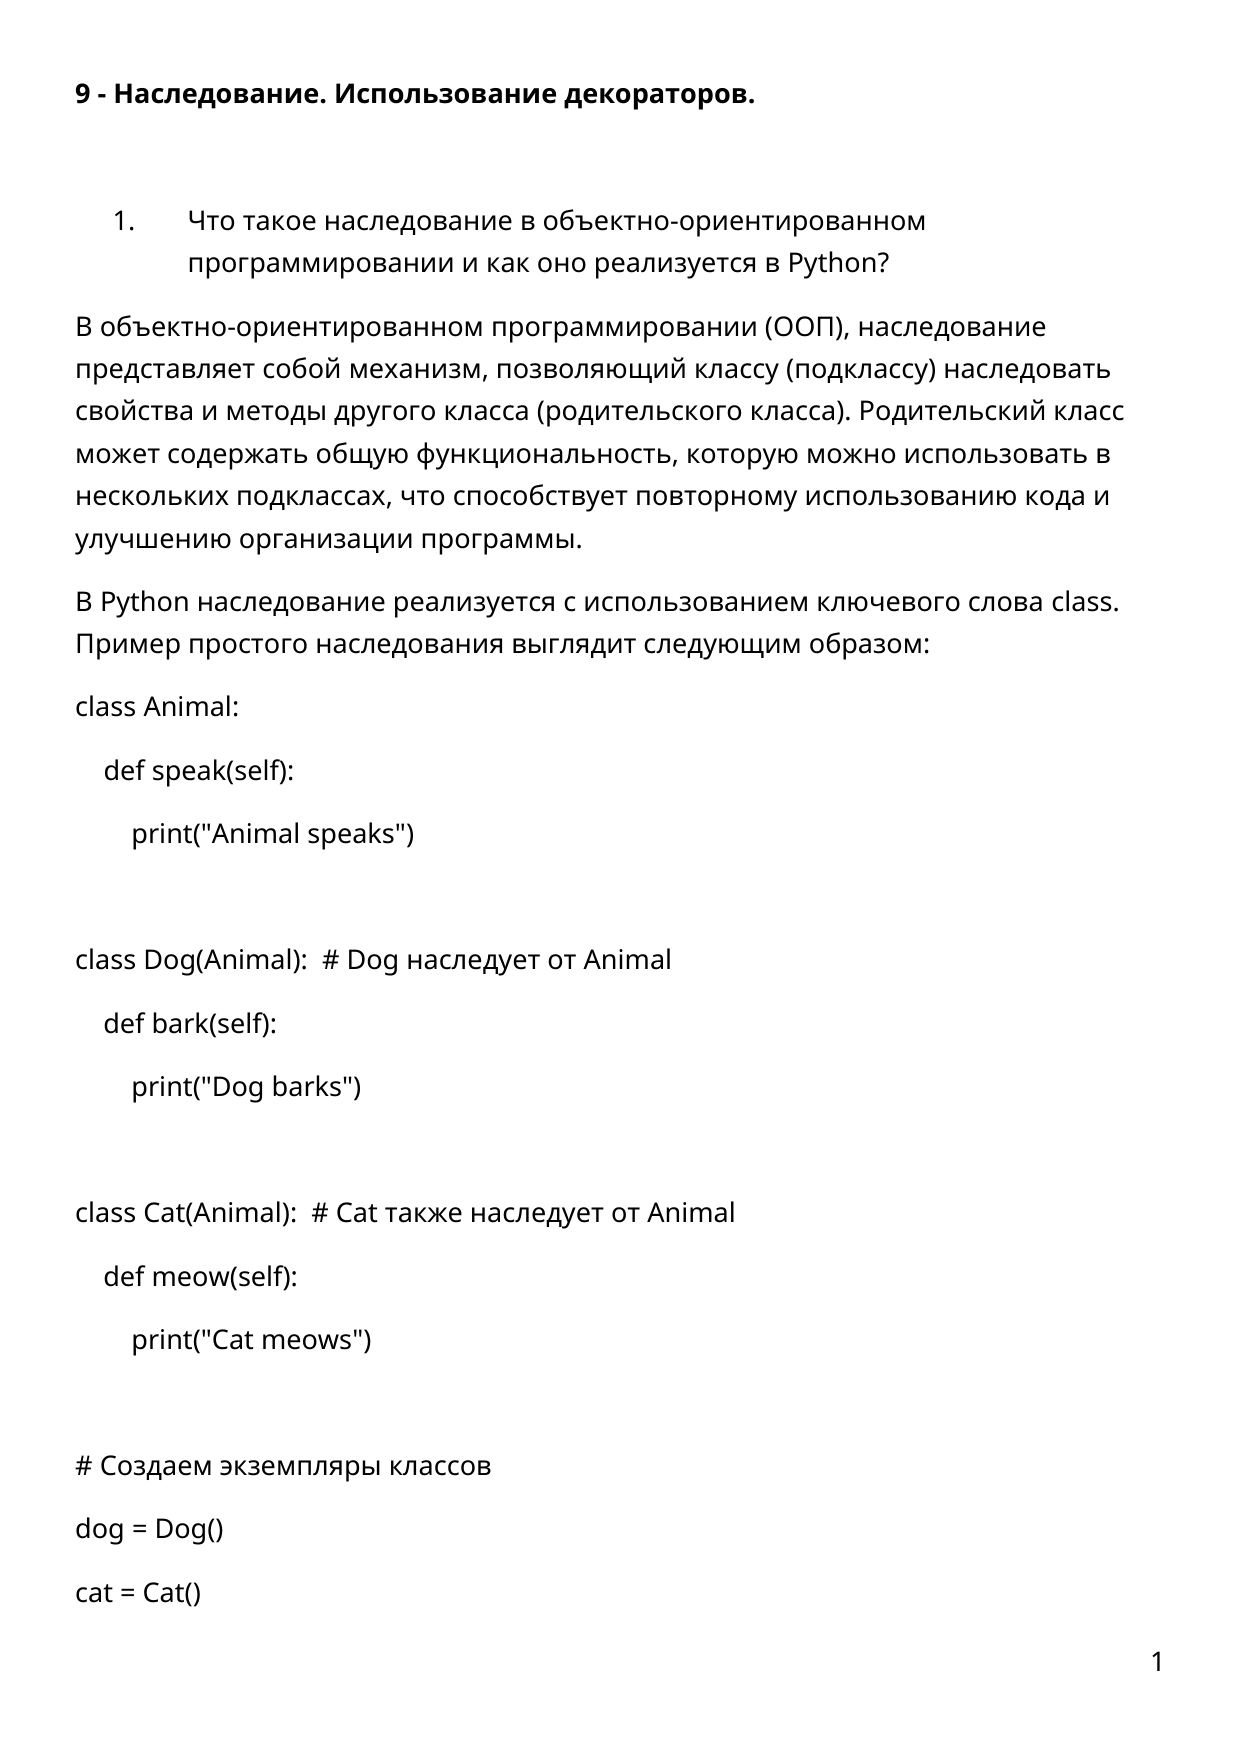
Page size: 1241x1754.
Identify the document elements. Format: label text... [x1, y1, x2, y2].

text # Создаем экземпляры классов [75, 1447, 1165, 1483]
text print("Animal speaks") [75, 814, 1165, 851]
text В объектно-ориентированном программировании (ООП), наследование представляет собой механизм, позволяющий классу (подклассу) наследовать свойства и методы другого класса (родительского класса). Родительский класс может содержать общую функциональность, которую можно использовать в нескольких подклассах, что способствует повторному использованию кода и улучшению организации программы. [75, 307, 1165, 556]
list Что такое наследование в объектно-ориентированном программировании и как оно реализуется в Python? [112, 201, 1165, 281]
text В Python наследование реализуется с использованием ключевого слова class. Пример простого наследования выглядит следующим образом: [75, 582, 1165, 662]
text dog = Dog() [75, 1510, 1165, 1547]
text class Cat(Animal): # Cat также наследует от Animal [75, 1194, 1165, 1231]
text print("Cat meows") [75, 1320, 1165, 1357]
text def bark(self): [75, 1004, 1165, 1041]
text class Animal: [75, 688, 1165, 725]
text def speak(self): [75, 751, 1165, 788]
text class Dog(Animal): # Dog наследует от Animal [75, 941, 1165, 978]
text print("Dog barks") [75, 1067, 1165, 1104]
text cat = Cat() [75, 1573, 1165, 1610]
text def meow(self): [75, 1257, 1165, 1294]
text 9 - Наследование. Использование декораторов. [75, 75, 1165, 112]
